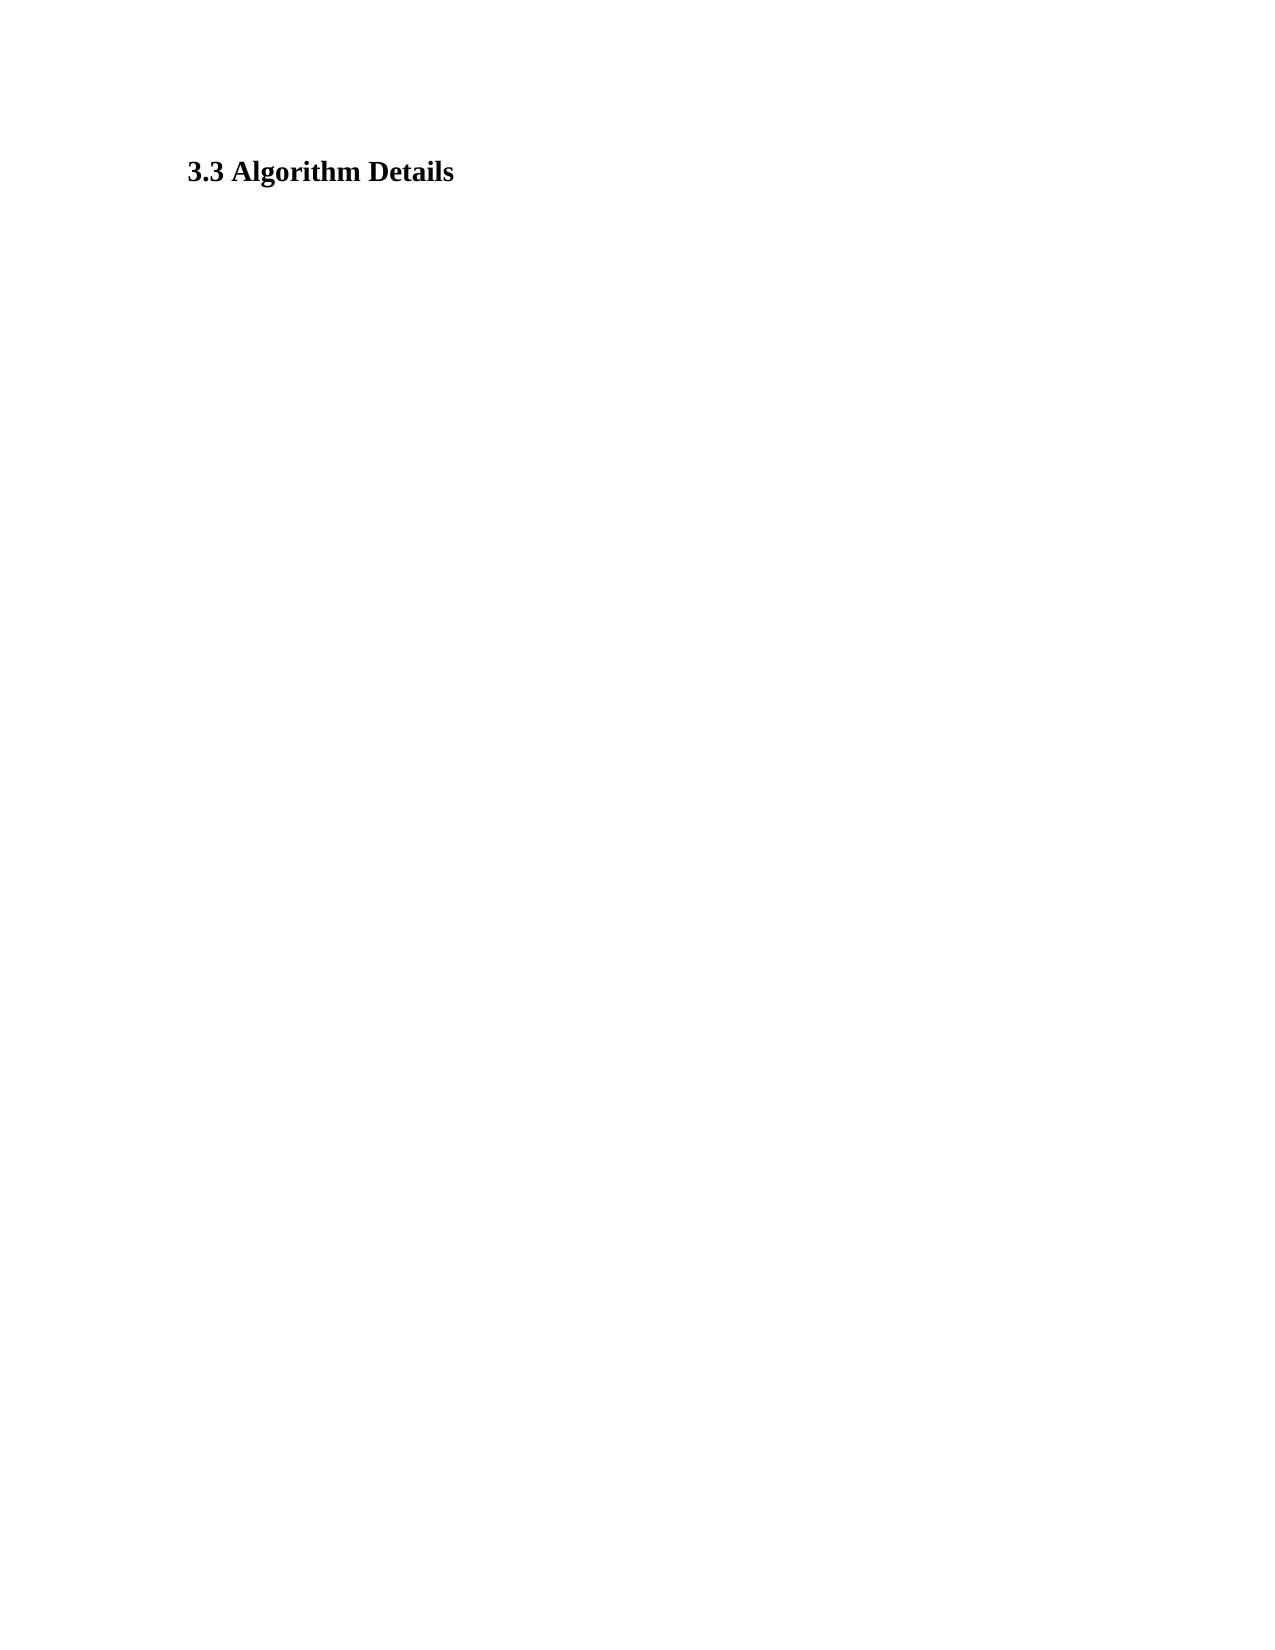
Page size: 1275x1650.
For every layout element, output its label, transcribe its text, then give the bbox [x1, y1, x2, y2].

subtitle 3.3 Algorithm Details [187, 154, 1125, 188]
